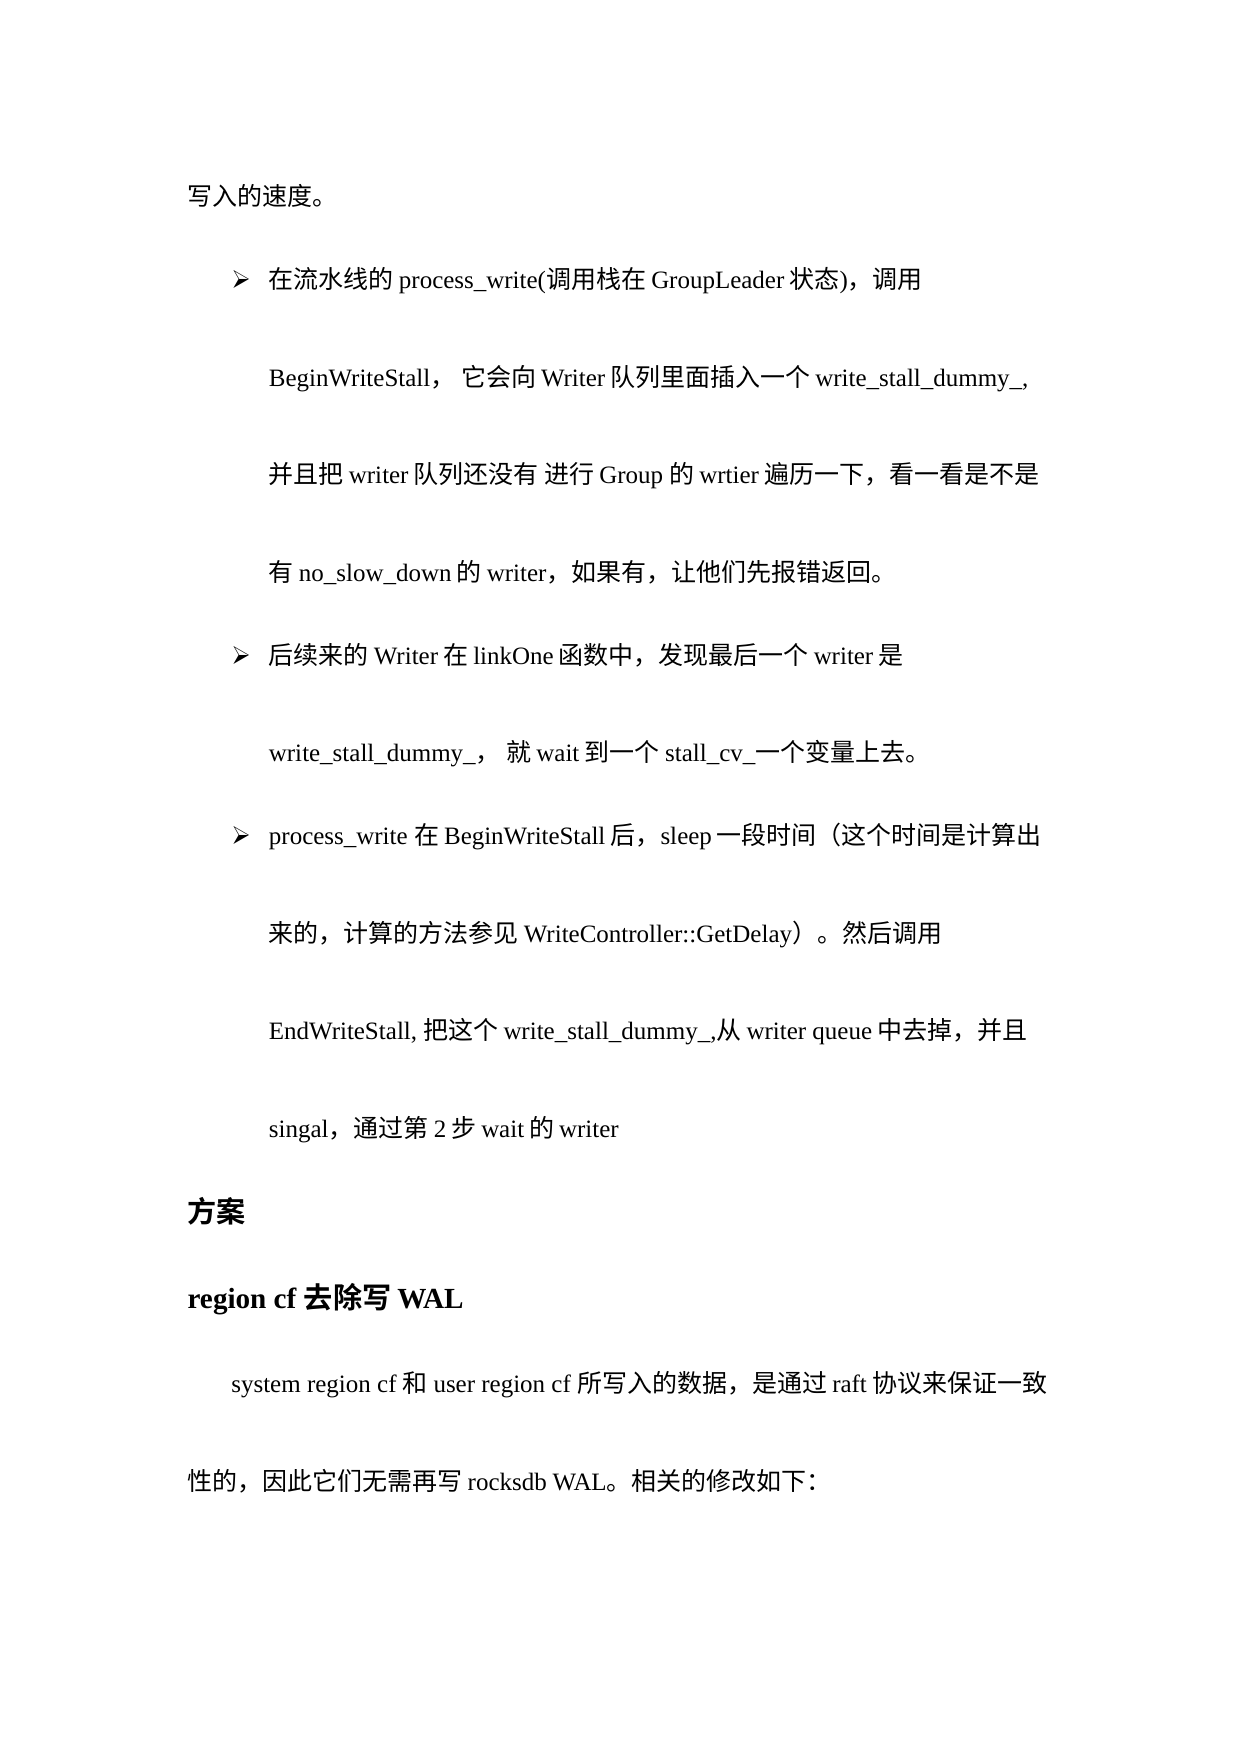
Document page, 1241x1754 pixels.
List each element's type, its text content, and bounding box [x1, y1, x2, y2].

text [187, 162, 1053, 227]
subtitle region cf 去除写WAL [187, 1263, 1053, 1328]
subtitle 方案 [187, 1177, 1053, 1242]
list 在流水线的process_write(调用栈在GroupLeader状态)，调用BeginWriteStall， 它会向Writer队列里面插入一个write_stall_dummy_, 并且把writer队列还没有 进行Group 的wrtier遍历一下，看一看是不是有no_slow_down的writer，如果有，让他们先报错返回。 [231, 245, 1053, 603]
text system region cf 和 user region cf 所写入的数据，是通过raft协议来保证一致性的，因此它们无需再写rocksdb WAL。相关的修改如下： [187, 1349, 1053, 1512]
list process_write 在BeginWriteStall后，sleep一段时间（这个时间是计算出来的，计算的方法参见WriteController::GetDelay）。然后调用EndWriteStall, 把这个write_stall_dummy_,从writer queue中去掉，并且singal，通过第2步wait的writer [231, 801, 1053, 1159]
list 后续来的Writer在linkOne函数中，发现最后一个writer是write_stall_dummy_， 就wait到一个 stall_cv_一个变量上去。 [231, 621, 1053, 783]
